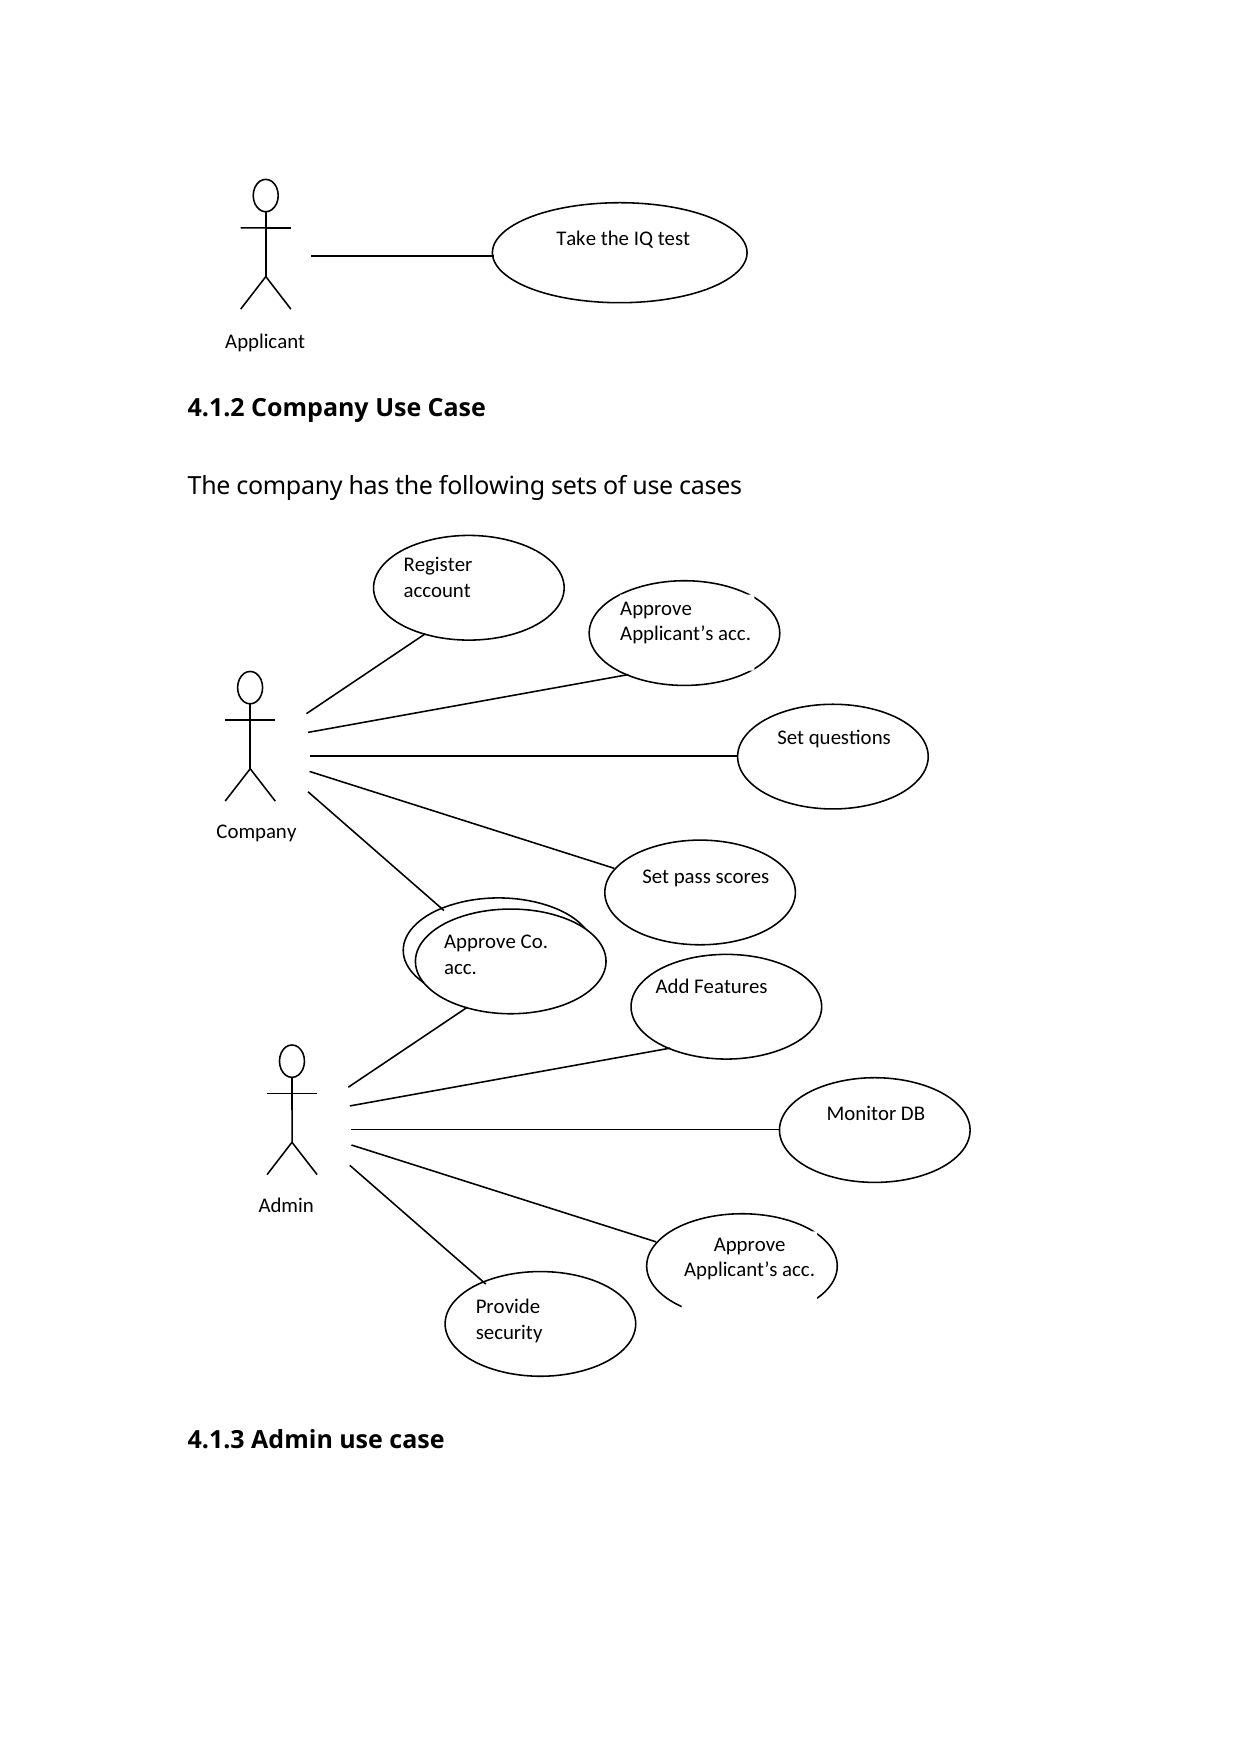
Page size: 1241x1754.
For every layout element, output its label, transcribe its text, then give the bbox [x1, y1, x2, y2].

subtitle 4.1.2 Company Use Case [187, 150, 1053, 423]
subtitle 4.1.3 Admin use case [187, 546, 1053, 1455]
text The company has the following sets of use cases [187, 468, 1053, 502]
